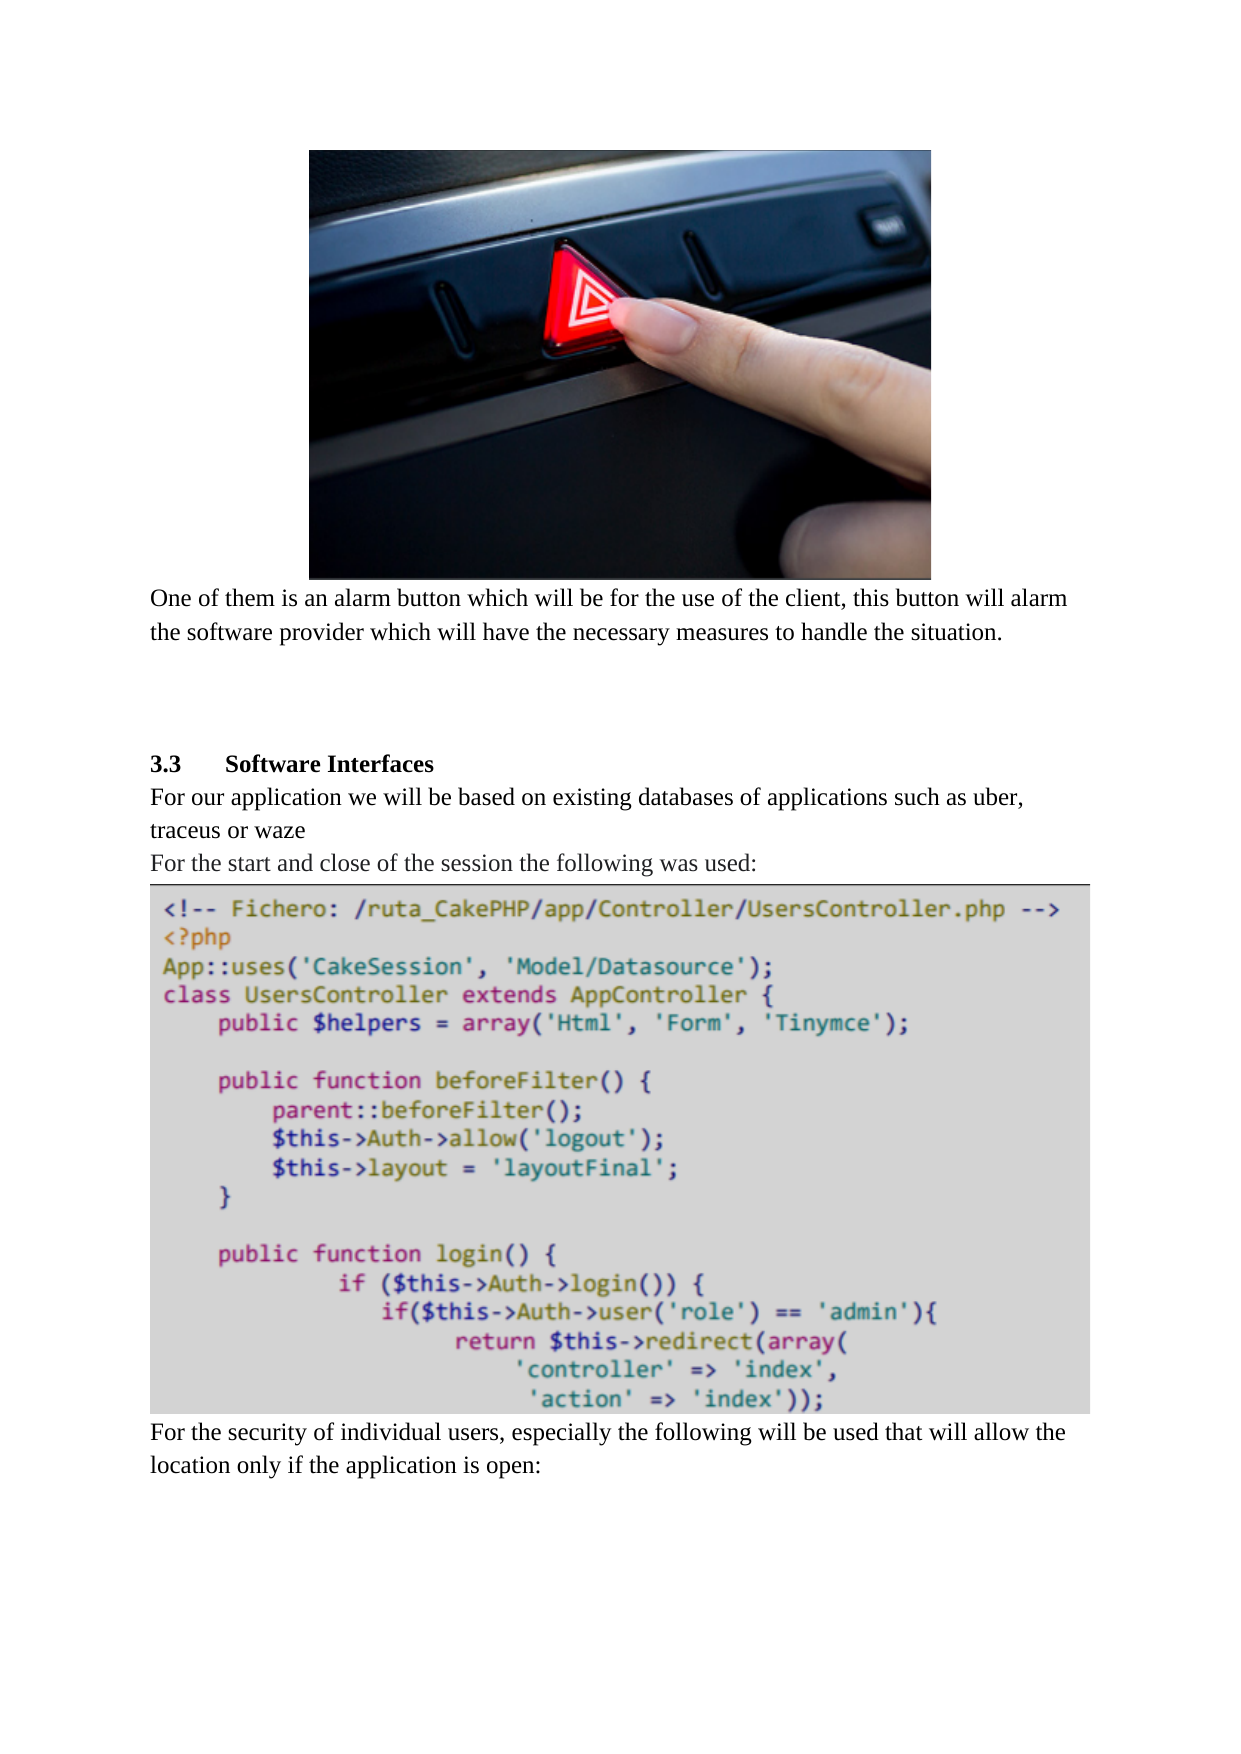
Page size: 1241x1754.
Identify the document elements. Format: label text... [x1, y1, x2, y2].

text For the security of individual users, especially the following will be used that will allow the location only if the application is open: [150, 1417, 1090, 1479]
text 3.3 Software Interfaces [150, 749, 1090, 777]
text One of them is an alarm button which will be for the use of the client, this button will alarm the software provider which will have the necessary measures to handle the situation. [150, 583, 1090, 645]
text For our application we will be based on existing databases of applications such as uber, traceus or waze [150, 782, 1090, 843]
text For the start and close of the session the following was used: [150, 848, 1090, 876]
picture [150, 884, 1091, 1414]
picture [309, 150, 932, 580]
